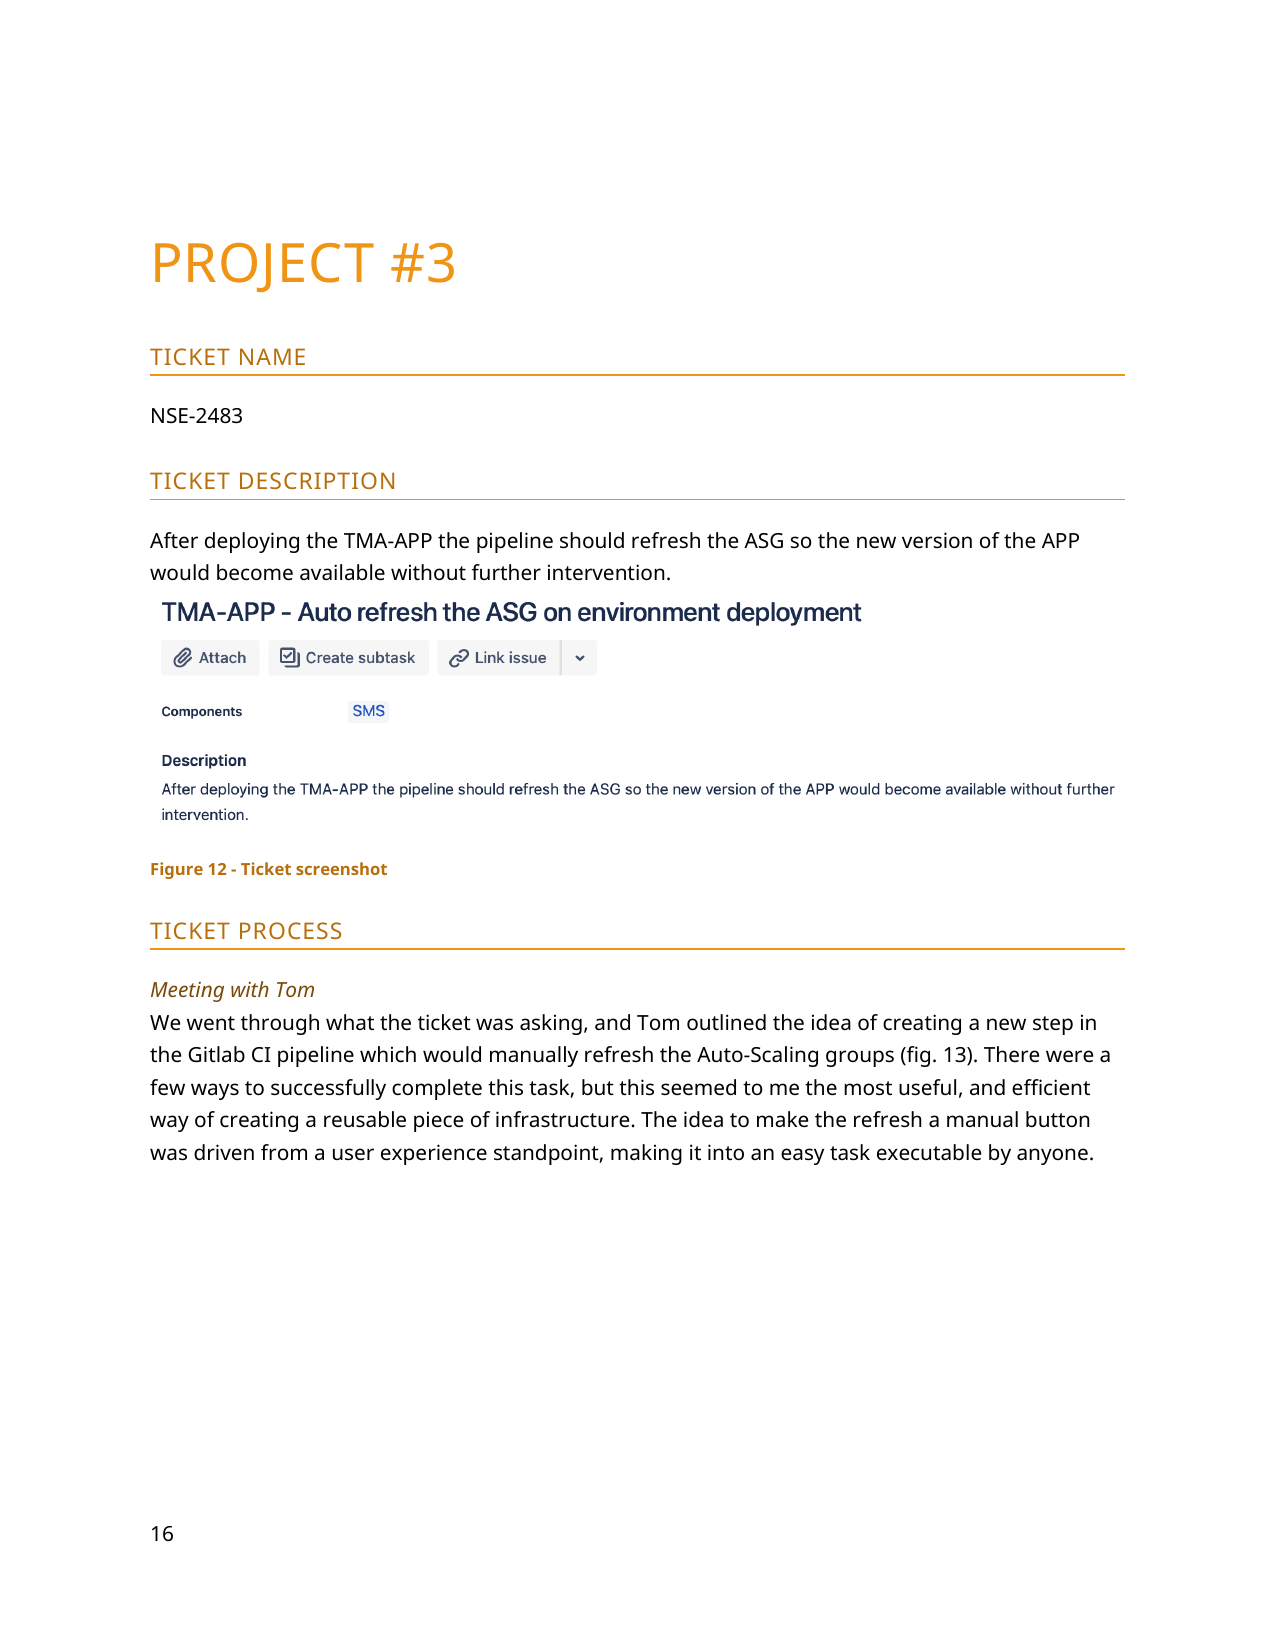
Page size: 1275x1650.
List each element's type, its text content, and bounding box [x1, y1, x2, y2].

text Meeting with Tom We went through what the ticket was asking, and Tom outlined the idea of creating a new step in the Gitlab CI pipeline which would manually refresh the Auto-Scaling groups (fig. 13). There were a few ways to successfully complete this task, but this seemed to me the most useful, and efficient way of creating a reusable piece of infrastructure. The idea to make the refresh a manual button was driven from a user experience standpoint, making it into an easy task executable by anyone. [150, 975, 1125, 1167]
subtitle Ticket Description [150, 465, 1125, 499]
subtitle Ticket Name [150, 341, 1125, 374]
text After deploying the TMA-APP the pipeline should refresh the ASG so the new version of the APP would become available without further intervention. [150, 526, 1125, 591]
subtitle Ticket Process [150, 915, 1125, 948]
picture [150, 591, 1125, 833]
text NSE-2483 [150, 401, 1125, 430]
title Project #3 [150, 225, 1125, 299]
